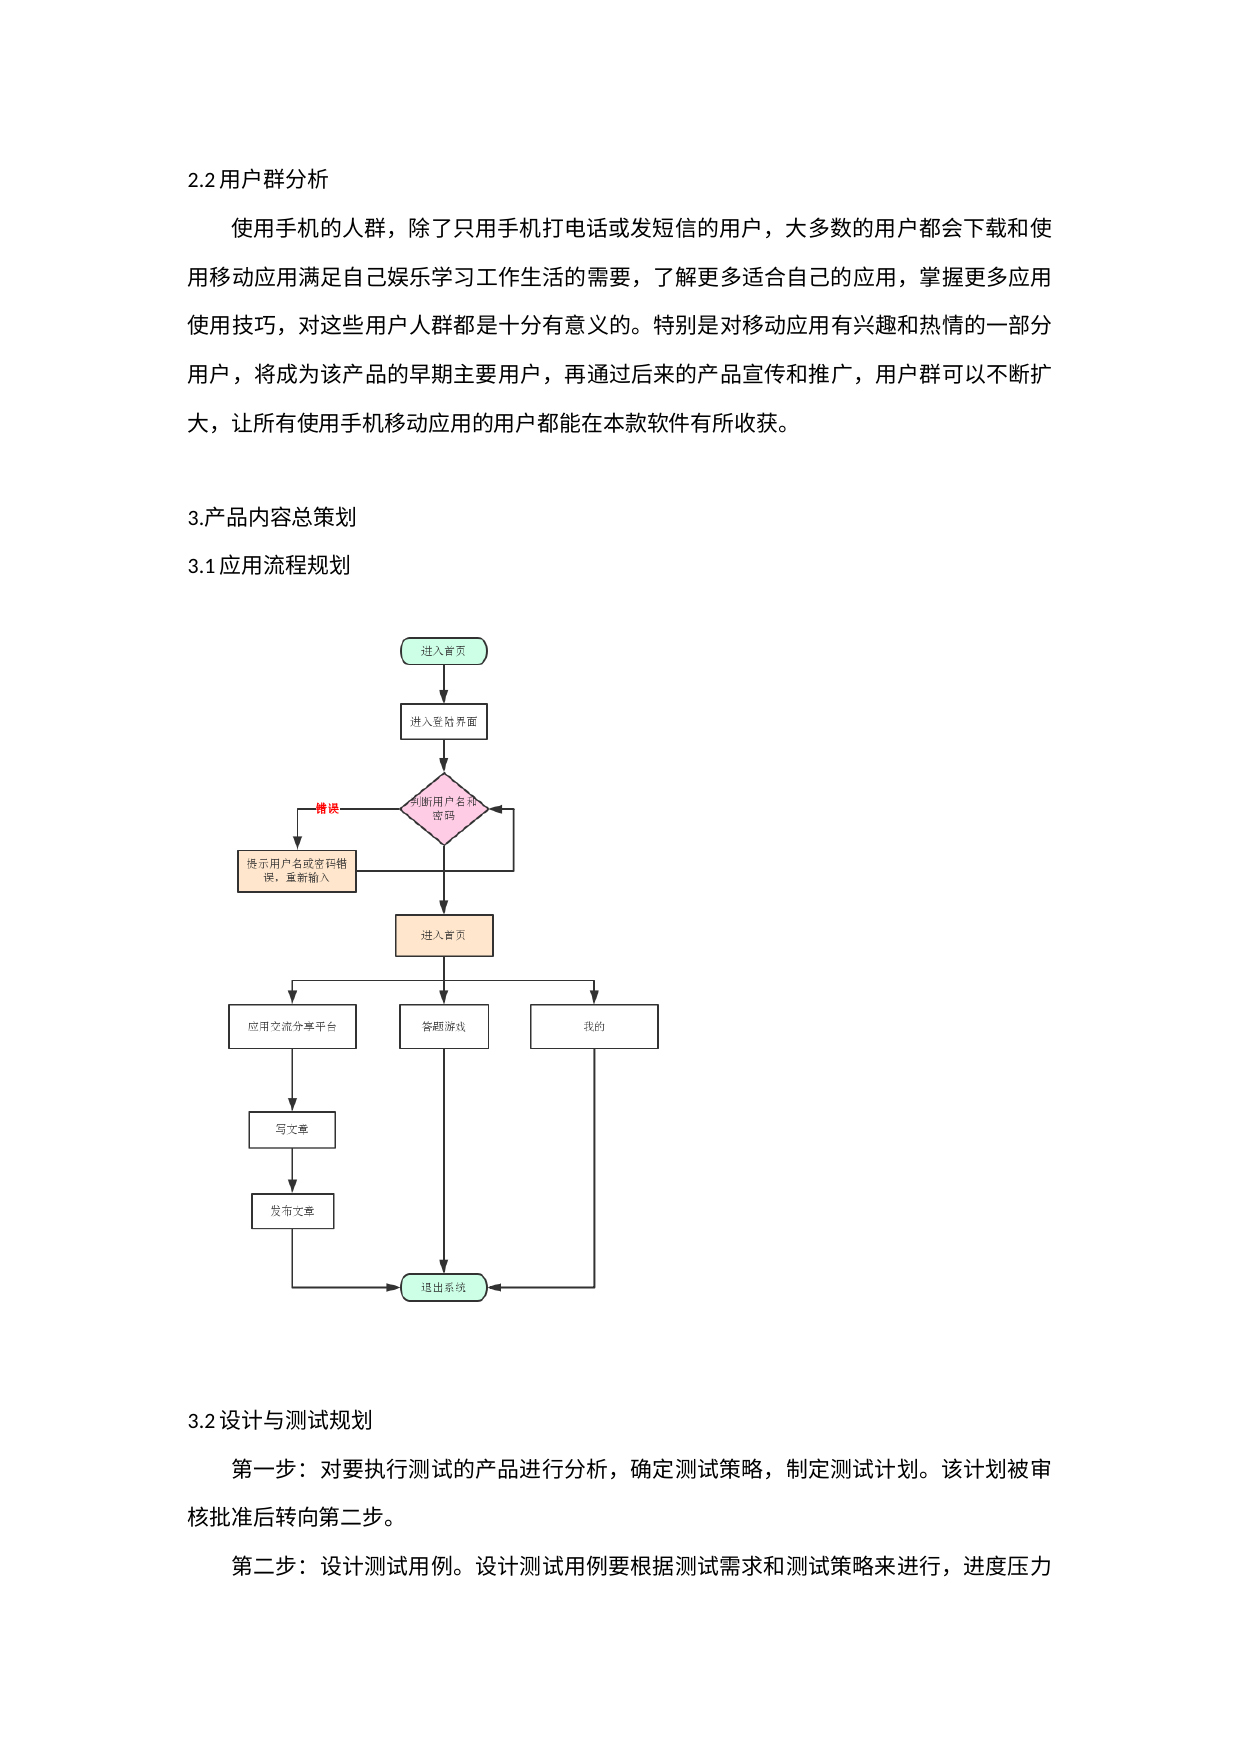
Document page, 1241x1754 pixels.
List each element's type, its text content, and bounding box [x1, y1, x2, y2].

text 使用手机的人群，除了只用手机打电话或发短信的用户，大多数的用户都会下载和使用移动应用满足自己娱乐学习工作生活的需要，了解更多适合自己的应用，掌握更多应用使用技巧，对这些用户人群都是十分有意义的。特别是对移动应用有兴趣和热情的一部分用户，将成为该产品的早期主要用户，再通过后来的产品宣传和推广，用户群可以不断扩大，让所有使用手机移动应用的用户都能在本款软件有所收获。 [187, 210, 1053, 438]
text 3.1应用流程规划 [187, 548, 1053, 580]
text 2.2用户群分析 [187, 162, 1053, 194]
picture [187, 596, 685, 1328]
text 3.产品内容总策划 [187, 499, 1053, 532]
text 第一步：对要执行测试的产品进行分析，确定测试策略，制定测试计划。该计划被审核批准后转向第二步。 [187, 1451, 1053, 1532]
text 3.2设计与测试规划 [187, 1403, 1053, 1435]
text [187, 1548, 1053, 1581]
